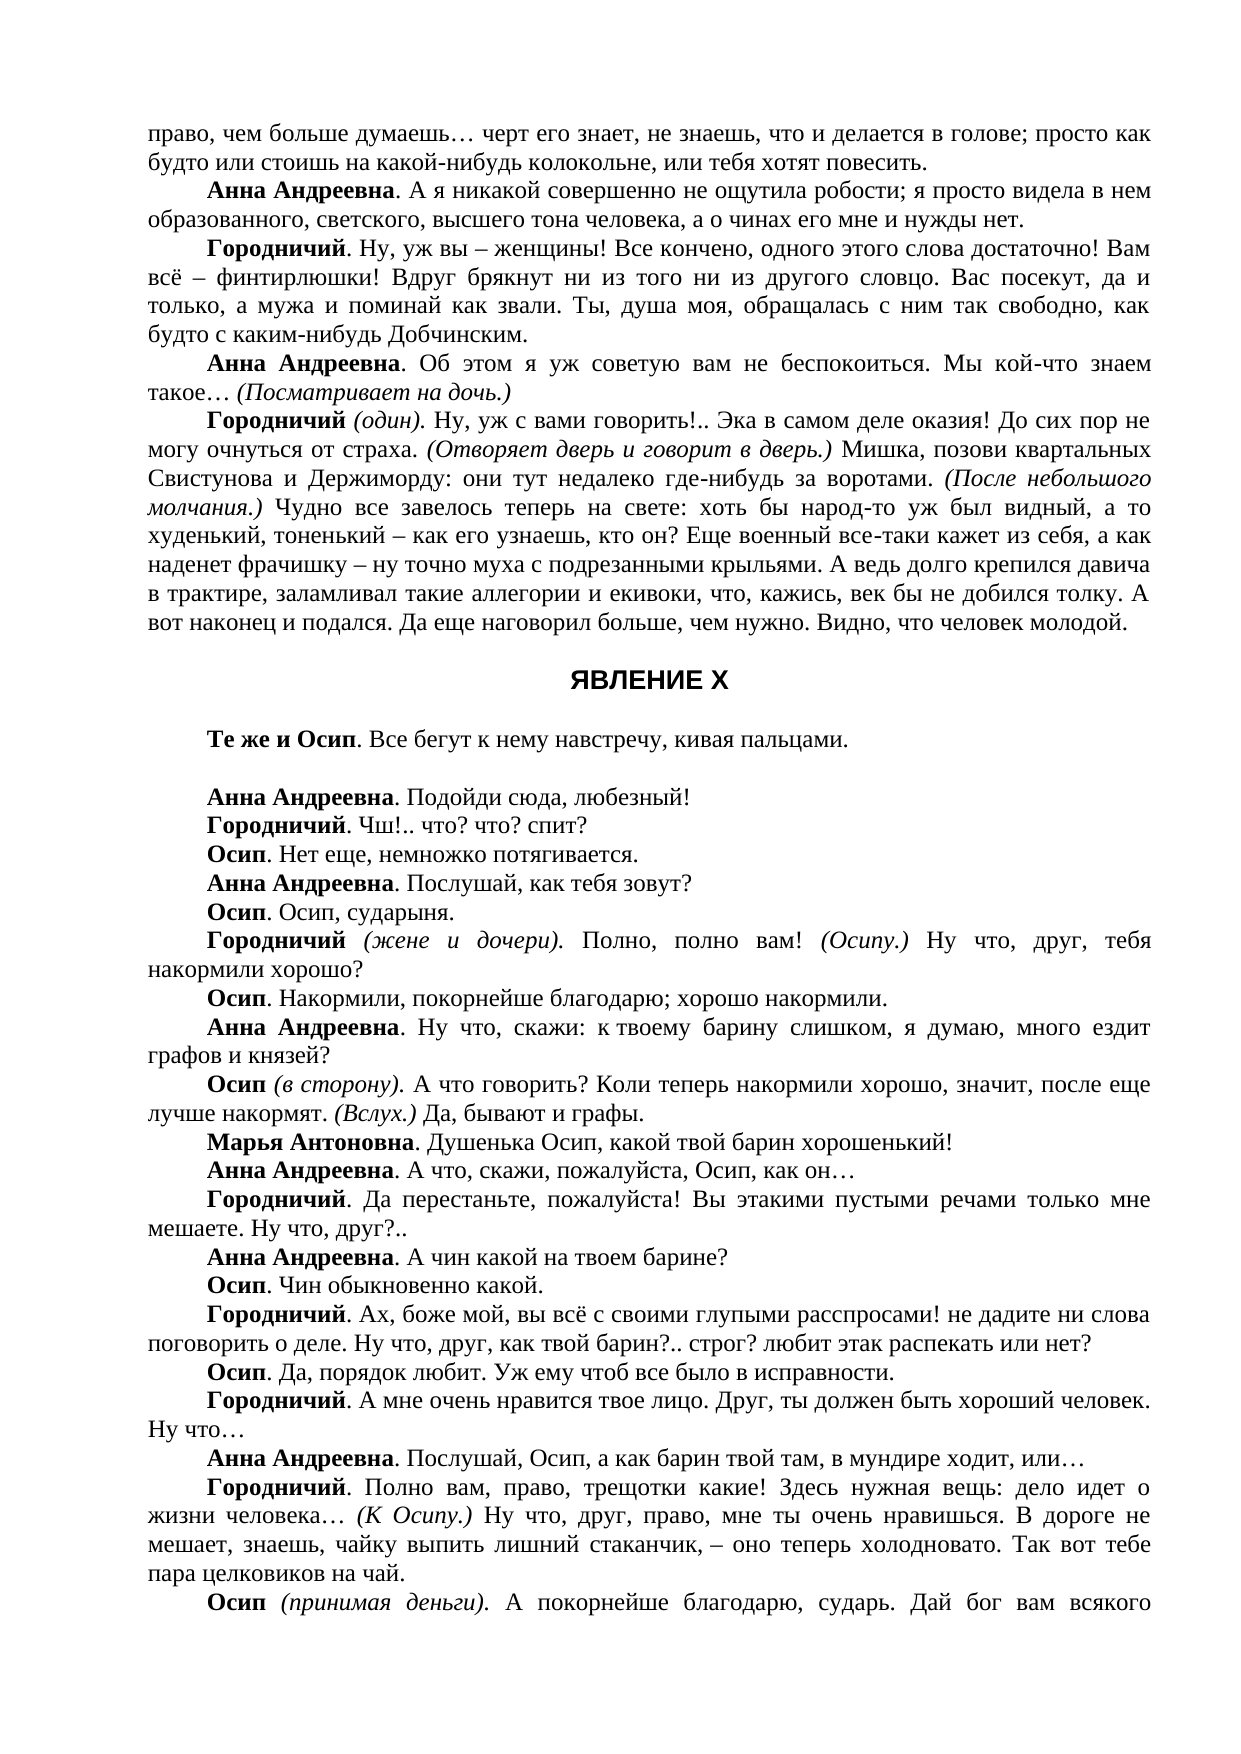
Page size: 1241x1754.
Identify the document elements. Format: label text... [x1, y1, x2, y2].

text Анна Андреевна. А я никакой совершенно не ощутила робости; я просто видела в нем образованного, светского, высшего тона человека, а о чинах его мне и нужды нет. [148, 176, 1152, 233]
text Городничий. Полно вам, право, трещотки какие! Здесь нужная вещь: дело идет о жизни человека… (К Осипу.) Ну что, друг, право, мне ты очень нравишься. В дороге не мешает, знаешь, чайку выпить лишний стаканчик, – оно теперь холодновато. Так вот тебе пара целковиков на чай. [148, 1472, 1152, 1587]
text Анна Андреевна. Об этом я уж советую вам не беспокоиться. Мы кой-что знаем такое… (Посматривает на дочь.) [148, 348, 1152, 406]
text Осип. Осип, сударыня. [148, 897, 1152, 926]
text Городничий (жене и дочери). Полно, полно вам! (Осипу.) Ну что, друг, тебя накормили хорошо? [148, 926, 1152, 983]
text Анна Андреевна. А что, скажи, пожалуйста, Осип, как он… [148, 1156, 1152, 1184]
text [148, 1587, 1152, 1616]
text Городничий. Ну, уж вы – женщины! Все кончено, одного этого слова достаточно! Вам всё – финтирлюшки! Вдруг брякнут ни из того ни из другого словцо. Вас посекут, да и только, а мужа и поминай как звали. Ты, душа моя, обращалась с ним так свободно, как будто с каким-нибудь Добчинским. [148, 233, 1152, 348]
text Городничий. Ах, боже мой, вы всё с своими глупыми расспросами! не дадите ни слова поговорить о деле. Ну что, друг, как твой барин?.. строг? любит этак распекать или нет? [148, 1299, 1152, 1357]
text Городничий. А мне очень нравится твое лицо. Друг, ты должен быть хороший человек. Ну что… [148, 1386, 1152, 1443]
text Те же и Осип. Все бегут к нему навстречу, кивая пальцами. [148, 724, 1152, 753]
text Осип (в сторону). А что говорить? Коли теперь накормили хорошо, значит, после еще лучше накормят. (Вслух.) Да, бывают и графы. [148, 1069, 1152, 1127]
text Осип. Нет еще, немножко потягивается. [148, 839, 1152, 868]
text Осип. Накормили, покорнейше благодарю; хорошо накормили. [148, 983, 1152, 1012]
subtitle ЯВЛЕНИЕ X [148, 664, 1152, 696]
text Осип. Чин обыкновенно какой. [148, 1271, 1152, 1299]
text Анна Андреевна. Послушай, Осип, а как барин твой там, в мундире ходит, или… [148, 1443, 1152, 1472]
text Городничий. Чш!.. что? что? спит? [148, 811, 1152, 839]
text Осип. Да, порядок любит. Уж ему чтоб все было в исправности. [148, 1357, 1152, 1386]
text Анна Андреевна. Подойди сюда, любезный! [148, 782, 1152, 811]
text Марья Антоновна. Душенька Осип, какой твой барин хорошенький! [148, 1127, 1152, 1156]
text Анна Андреевна. Послушай, как тебя зовут? [148, 868, 1152, 897]
text Городничий (один). Ну, уж с вами говорить!.. Эка в самом деле оказия! До сих пор не могу очнуться от страха. (Отворяет дверь и говорит в дверь.) Мишка, позови квартальных Свистунова и Держиморду: они тут недалеко где-нибудь за воротами. (После небольшого молчания.) Чудно все завелось теперь на свете: хоть бы народ-то уж был видный, а то худенький, тоненький – как его узнаешь, кто он? Еще военный все-таки кажет из себя, а как наденет фрачишку – ну точно муха с подрезанными крыльями. А ведь долго крепился давича в трактире, заламливал такие аллегории и екивоки, что, кажись, век бы не добился толку. А вот наконец и подался. Да еще наговорил больше, чем нужно. Видно, что человек молодой. [148, 406, 1152, 636]
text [148, 118, 1152, 176]
text Анна Андреевна. А чин какой на твоем барине? [148, 1242, 1152, 1271]
text Анна Андреевна. Ну что, скажи: к твоему барину слишком, я думаю, много ездит графов и князей? [148, 1012, 1152, 1069]
text Городничий. Да перестаньте, пожалуйста! Вы этакими пустыми речами только мне мешаете. Ну что, друг?.. [148, 1184, 1152, 1242]
